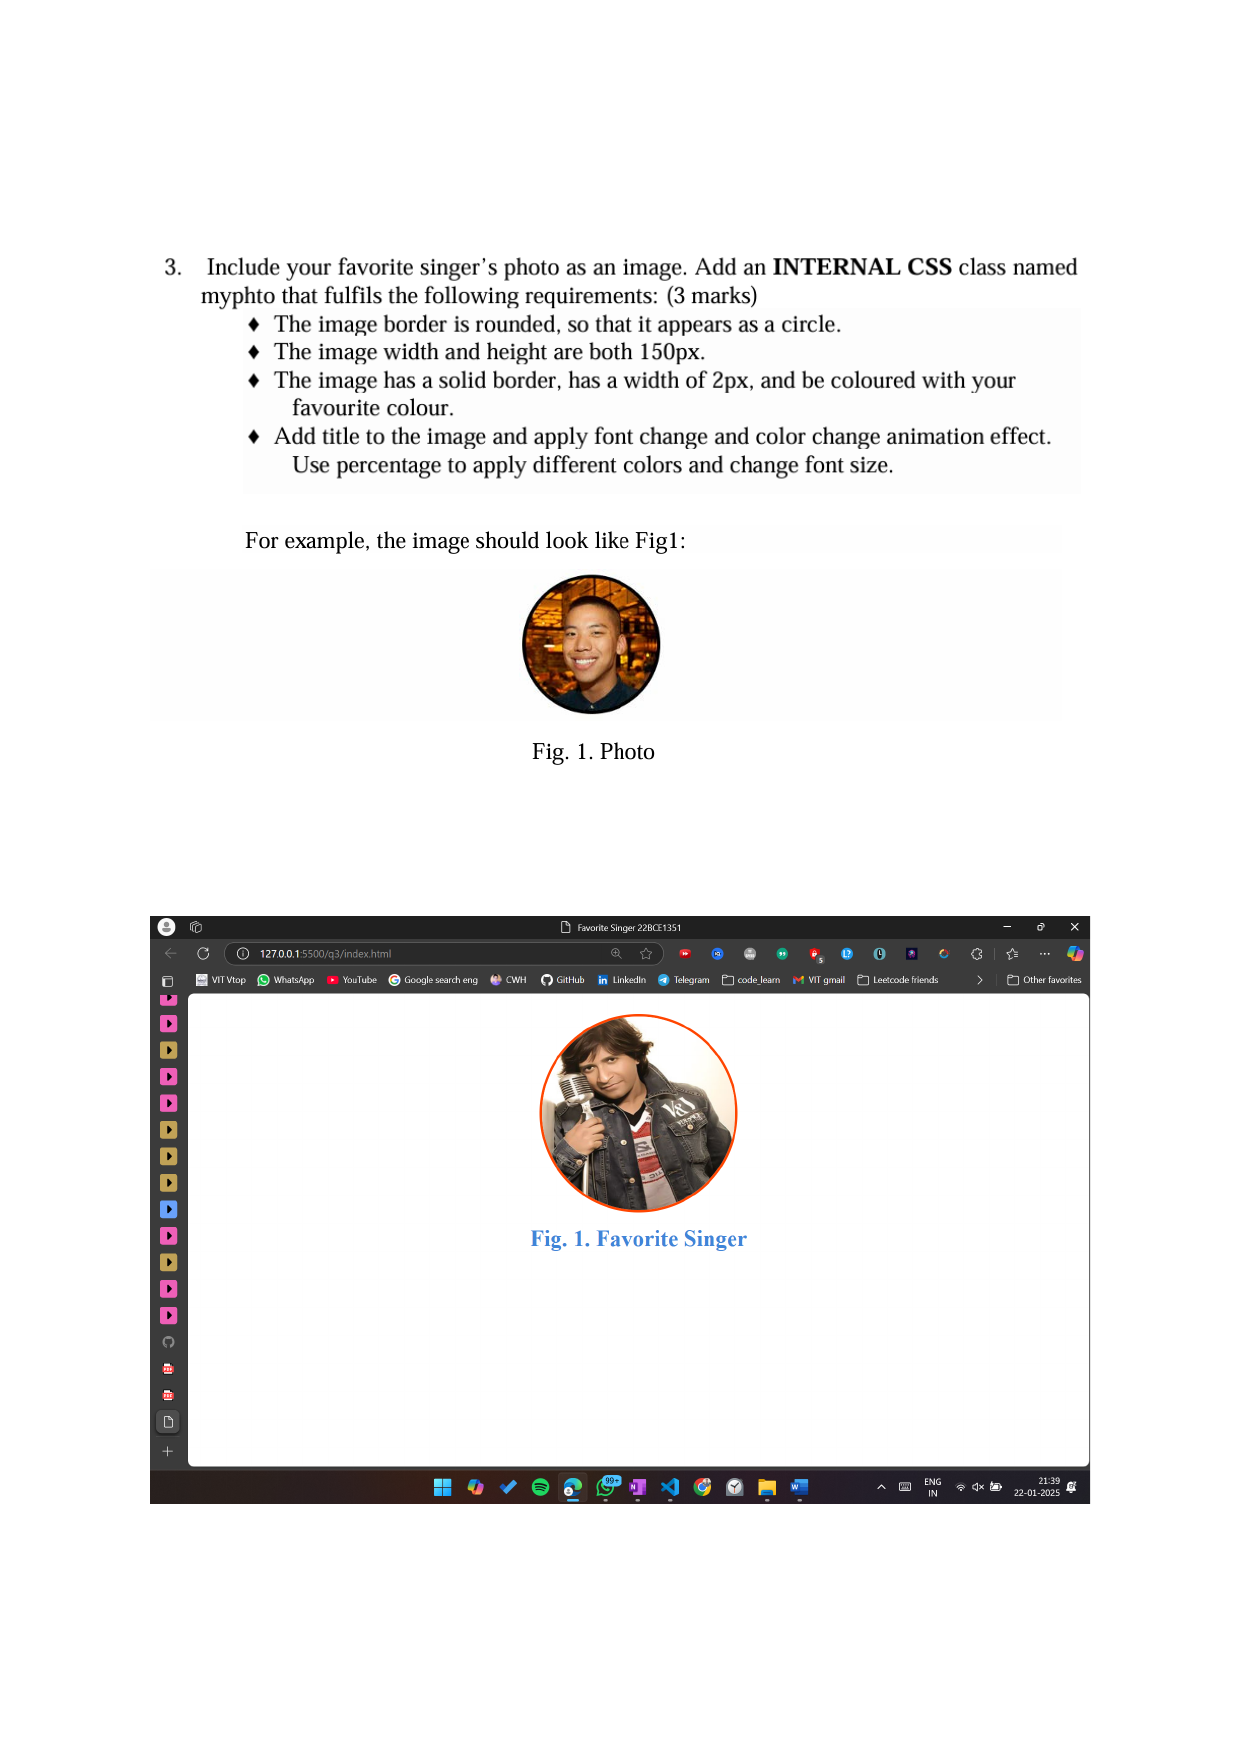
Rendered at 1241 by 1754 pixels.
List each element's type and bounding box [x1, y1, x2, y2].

picture [150, 916, 1091, 1504]
picture [150, 506, 1091, 804]
picture [150, 243, 1091, 505]
